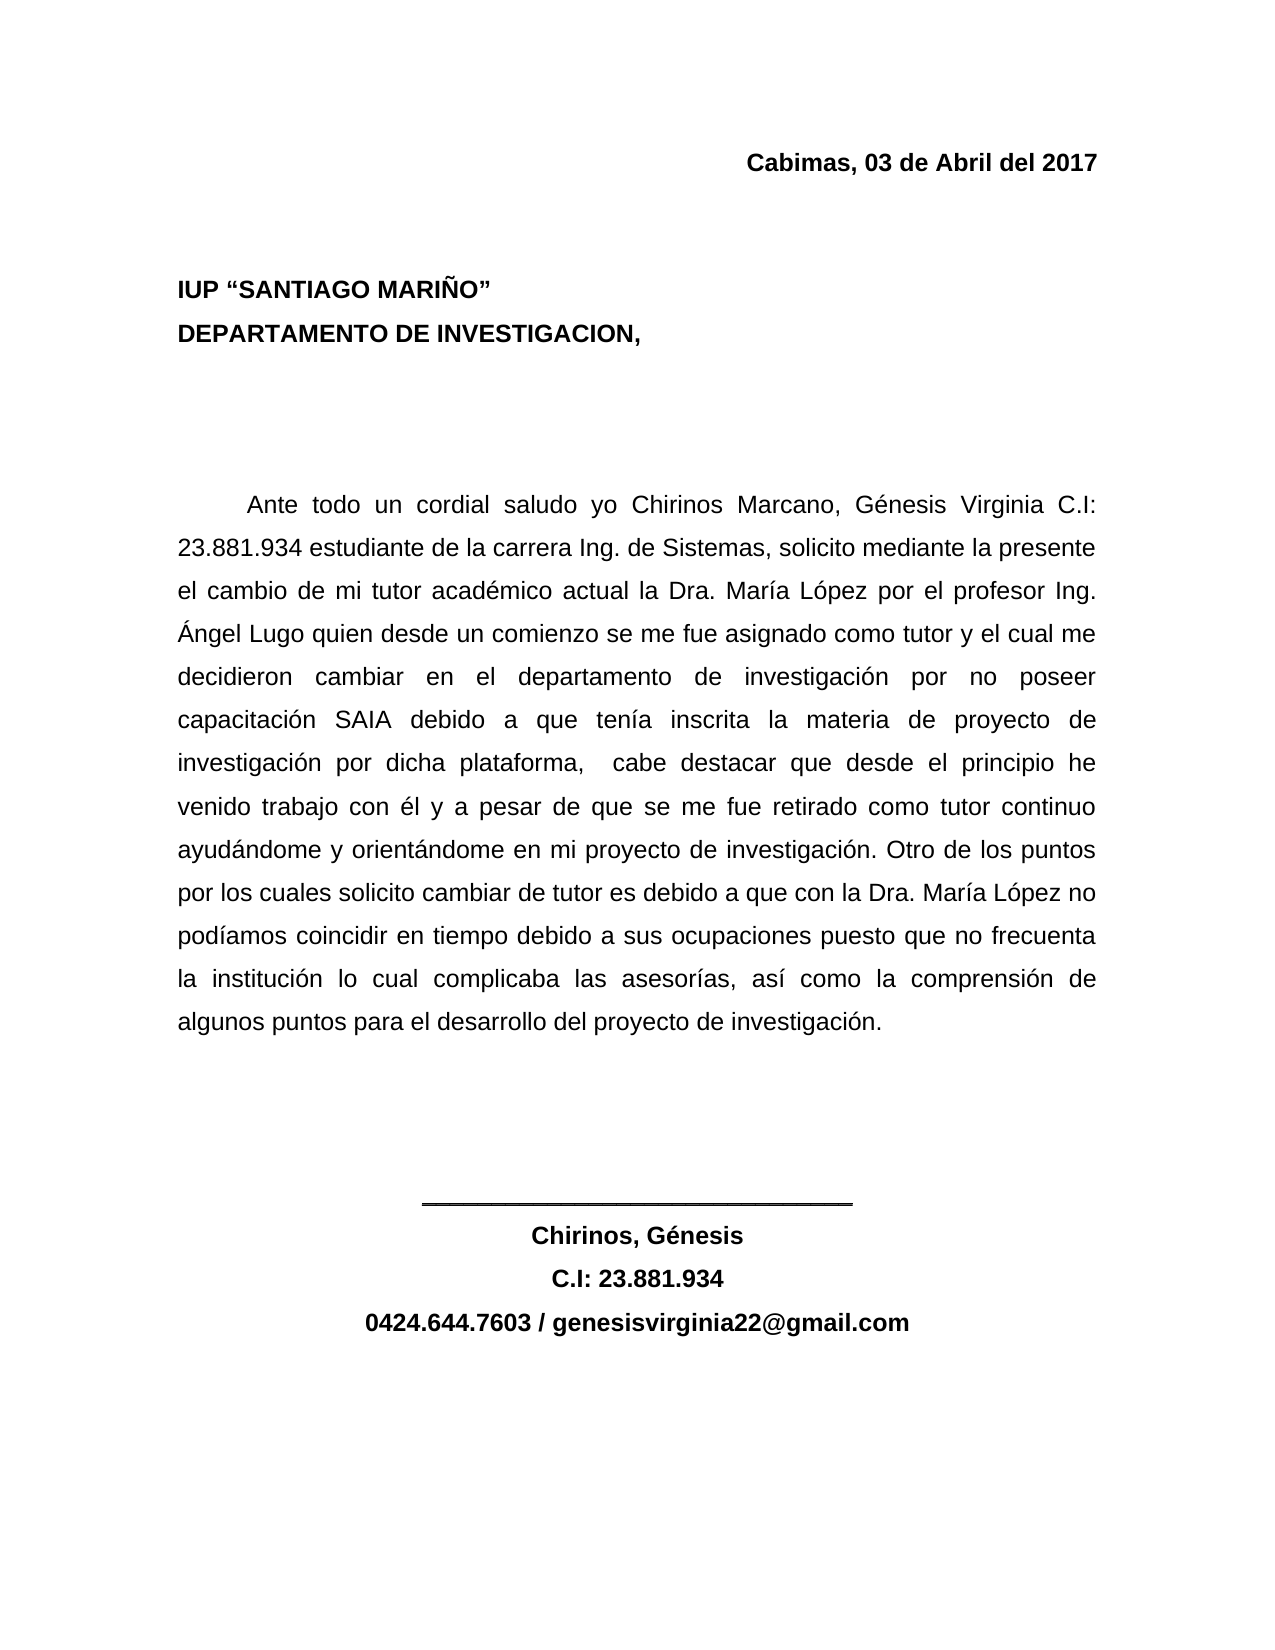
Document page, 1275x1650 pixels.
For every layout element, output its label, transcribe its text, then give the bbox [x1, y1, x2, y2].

text _______________________________ [177, 1178, 1098, 1207]
text Cabimas, 03 de Abril del 2017 [177, 148, 1098, 176]
text Chirinos, Génesis [177, 1221, 1098, 1250]
text Ante todo un cordial saludo yo Chirinos Marcano, Génesis Virginia C.I: 23.881.934 estudiante de la carrera Ing. de Sistemas, solicito mediante la presente el cambio de mi tutor académico actual la Dra. María López por el profesor Ing. Ángel Lugo quien desde un comienzo se me fue asignado como tutor y el cual me decidieron cambiar en el departamento de investigación por no poseer capacitación SAIA debido a que tenía inscrita la materia de proyecto de investigación por dicha plataforma, cabe destacar que desde el principio he venido trabajo con él y a pesar de que se me fue retirado como tutor continuo ayudándome y orientándome en mi proyecto de investigación. Otro de los puntos por los cuales solicito cambiar de tutor es debido a que con la Dra. María López no podíamos coincidir en tiempo debido a sus ocupaciones puesto que no frecuenta la institución lo cual complicaba las asesorías, así como la comprensión de algunos puntos para el desarrollo del proyecto de investigación. [177, 490, 1098, 1036]
text DEPARTAMENTO DE INVESTIGACION, [177, 319, 1098, 347]
text C.I: 23.881.934 [177, 1264, 1098, 1293]
text 0424.644.7603 / genesisvirginia22@gmail.com [177, 1308, 1098, 1336]
text IUP “SANTIAGO MARIÑO” [177, 276, 1098, 304]
